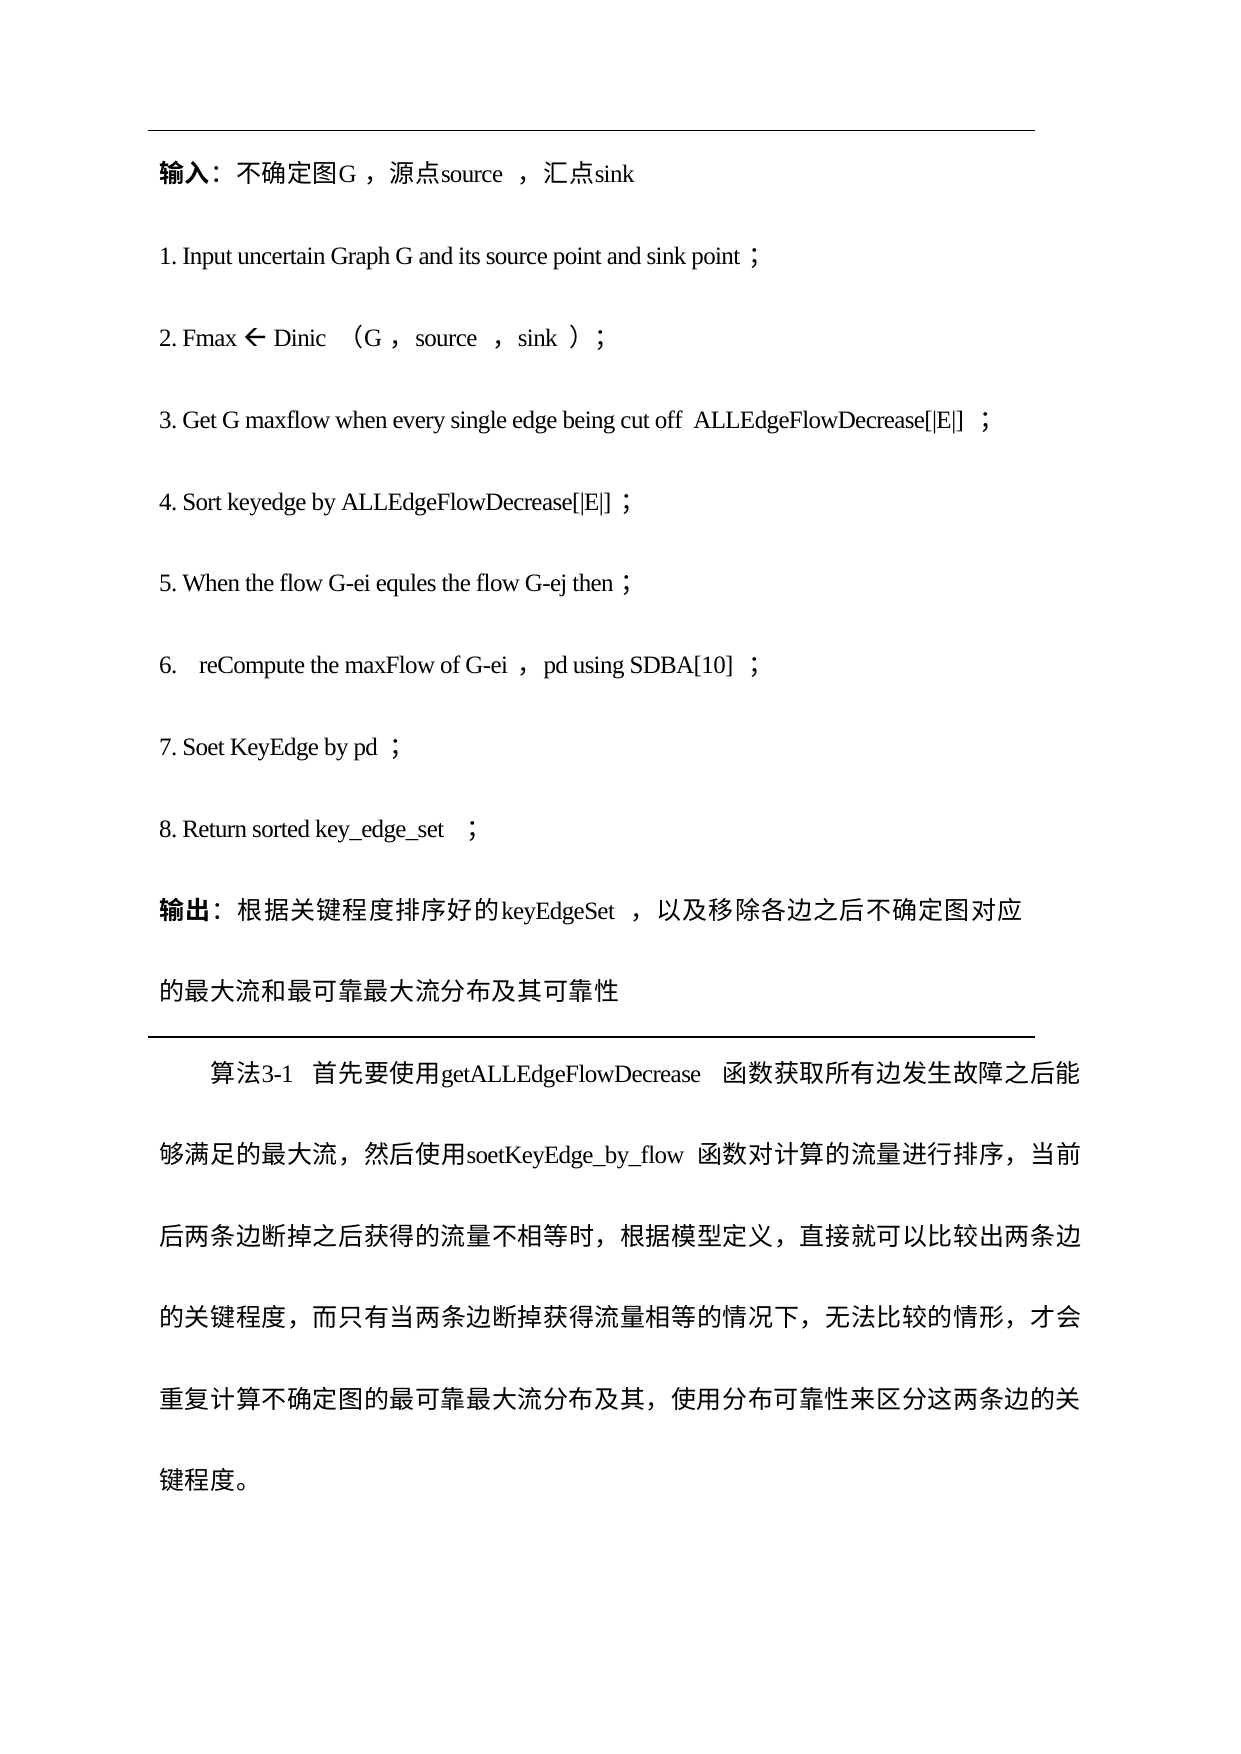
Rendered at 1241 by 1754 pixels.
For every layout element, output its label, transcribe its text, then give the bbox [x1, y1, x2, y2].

text 算法3-1首先要使用getALLEdgeFlowDecrease函数获取所有边发生故障之后能够满足的最大流，然后使用soetKeyEdge_by_flow函数对计算的流量进行排序，当前后两条边断掉之后获得的流量不相等时，根据模型定义，直接就可以比较出两条边的关键程度，而只有当两条边断掉获得流量相等的情况下，无法比较的情形，才会重复计算不确定图的最可靠最大流分布及其，使用分布可靠性来区分这两条边的关键程度。 [159, 1037, 1081, 1513]
table_cell 输入：不确定图G，源点source，汇点sink 1. Input uncertain Graph G and its source point and sink point； 2. Fmax Dinic（G，source，sink）； 3. Get G maxflow when every single edge being cut off ALLEdgeFlowDecrease[|E|]； 4. Sort keyedge by ALLEdgeFlowDecrease[|E|]； 5. When the flow G-ei equles the flow G-ej then； 6. reCompute the maxFlow of G-ei，pd using SDBA[10]； 7. Soet KeyEdge by pd； 8. Return sorted key_edge_set； 输出：根据关键程度排序好的keyEdgeSet，以及移除各边之后不确定图对应的最大流和最可靠最大流分布及其可靠性 [148, 131, 1035, 1036]
